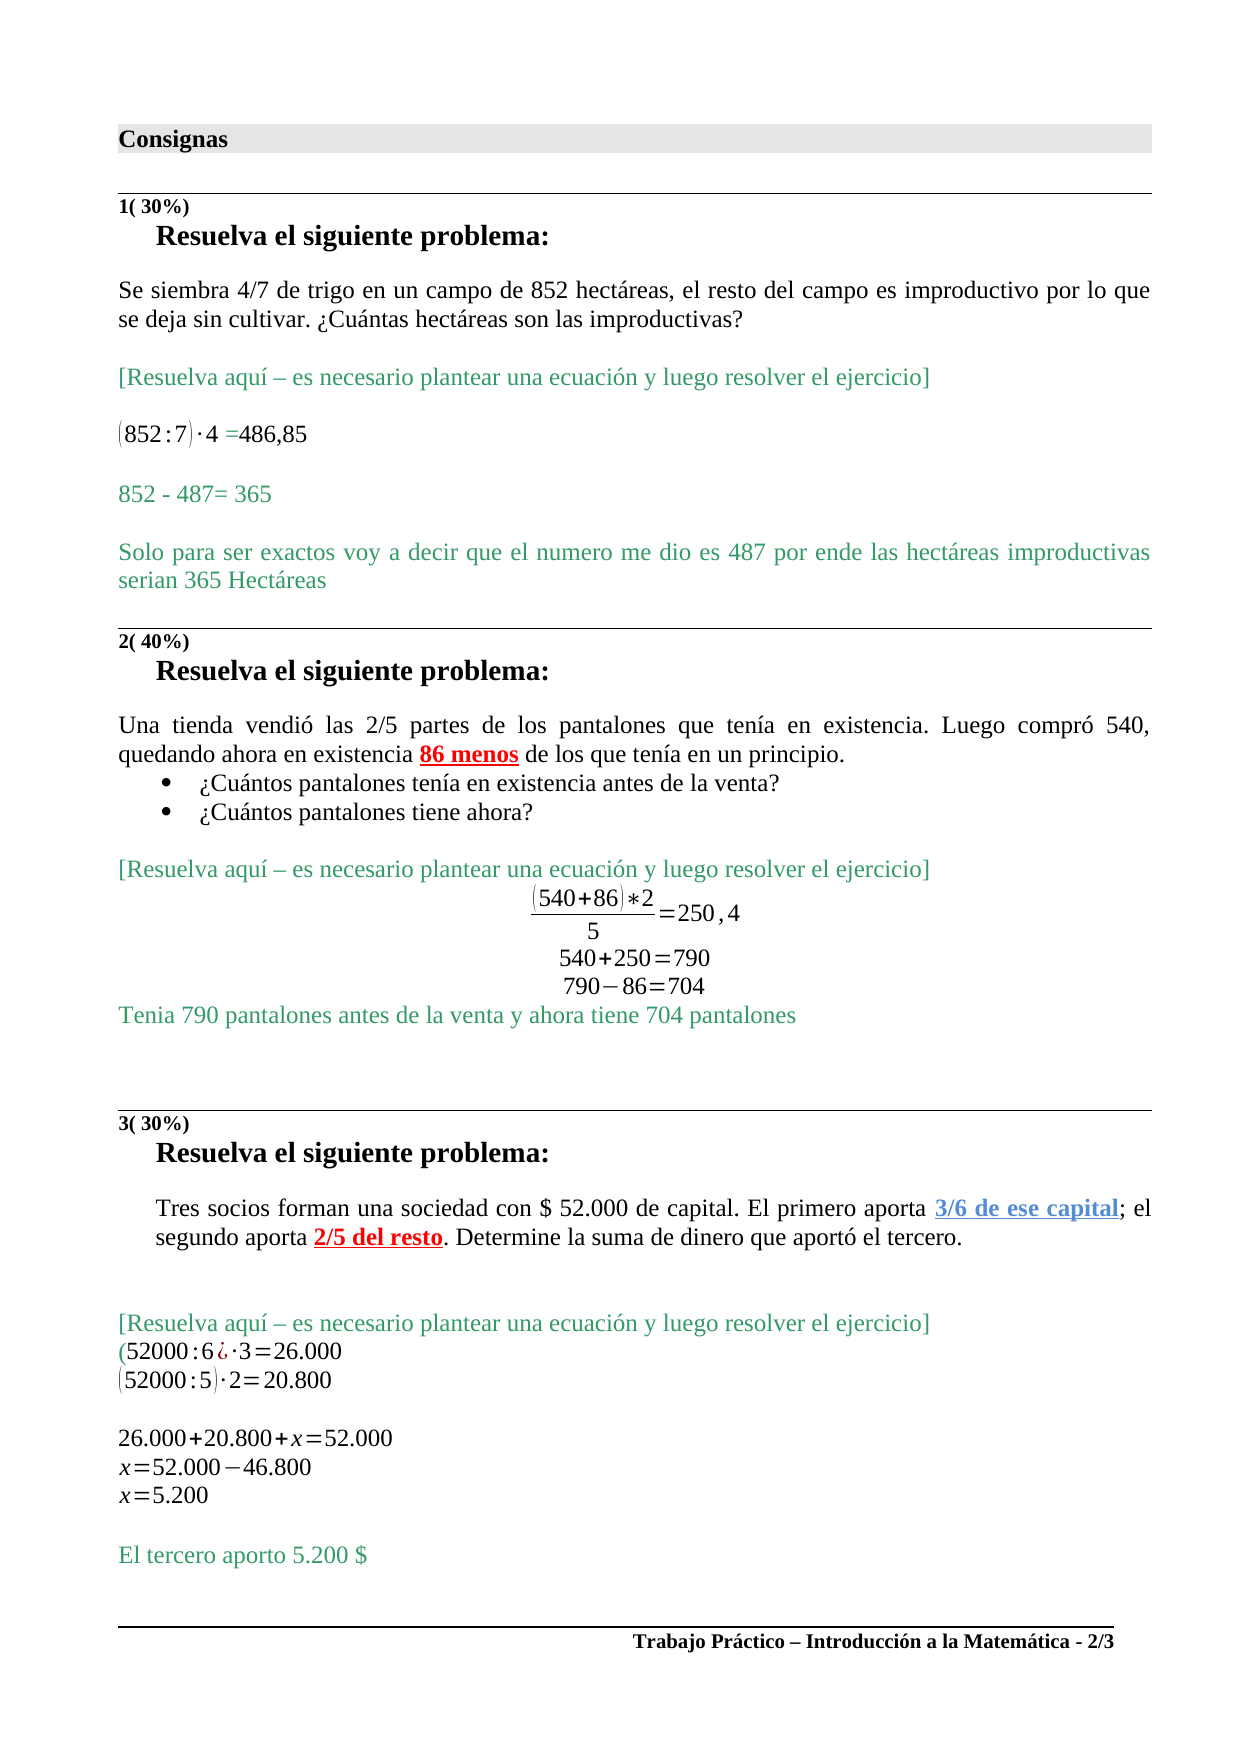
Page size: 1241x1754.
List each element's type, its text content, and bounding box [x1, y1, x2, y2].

list ¿Cuántos pantalones tiene ahora? [162, 797, 1152, 825]
text ( 30%) [118, 1111, 1152, 1135]
text [Resuelva aquí – es necesario plantear una ecuación y luego resolver el ejercicio] [118, 1308, 1152, 1337]
text Una tienda vendió las 2/5 partes de los pantalones que tenía en existencia. Luego compró 540, quedando ahora en existencia 86 menos de los que tenía en un principio. [118, 710, 1152, 768]
text Resuelva el siguiente problema: [156, 1135, 1152, 1169]
list ¿Cuántos pantalones tenía en existencia antes de la venta? [162, 768, 1152, 797]
text = [118, 419, 1152, 450]
text Se siembra 4/7 de trigo en un campo de , el resto del campo es improductivo por lo que se deja sin cultivar. ¿Cuántas hectáreas son las improductivas? [118, 275, 1152, 333]
text [Resuelva aquí – es necesario plantear una ecuación y luego resolver el ejercicio] [118, 362, 1152, 390]
subtitle Consignas [118, 124, 1152, 153]
text [Resuelva aquí – es necesario plantear una ecuación y luego resolver el ejercicio] [118, 854, 1152, 883]
text El tercero aporto 5.200 $ [118, 1540, 1152, 1569]
text 852 - 487= 365 [118, 479, 1152, 508]
text Resuelva el siguiente problema: [156, 218, 1152, 251]
text ( [118, 1337, 1152, 1366]
text Tenia 790 pantalones antes de la venta y ahora tiene 704 pantalones [118, 1000, 1152, 1029]
text Resuelva el siguiente problema: [156, 653, 1152, 686]
text ( 40%) [118, 629, 1152, 653]
text Solo para ser exactos voy a decir que el numero me dio es 487 por ende las hectáreas improductivas serian 365 Hectáreas [118, 537, 1152, 594]
text ( 30%) [118, 194, 1152, 218]
text Tres socios forman una sociedad con $ 52.000 de capital. El primero aporta 3/6 de ese capital; el segundo aporta 2/5 del resto. Determine la suma de dinero que aportó el tercero. [155, 1193, 1152, 1251]
